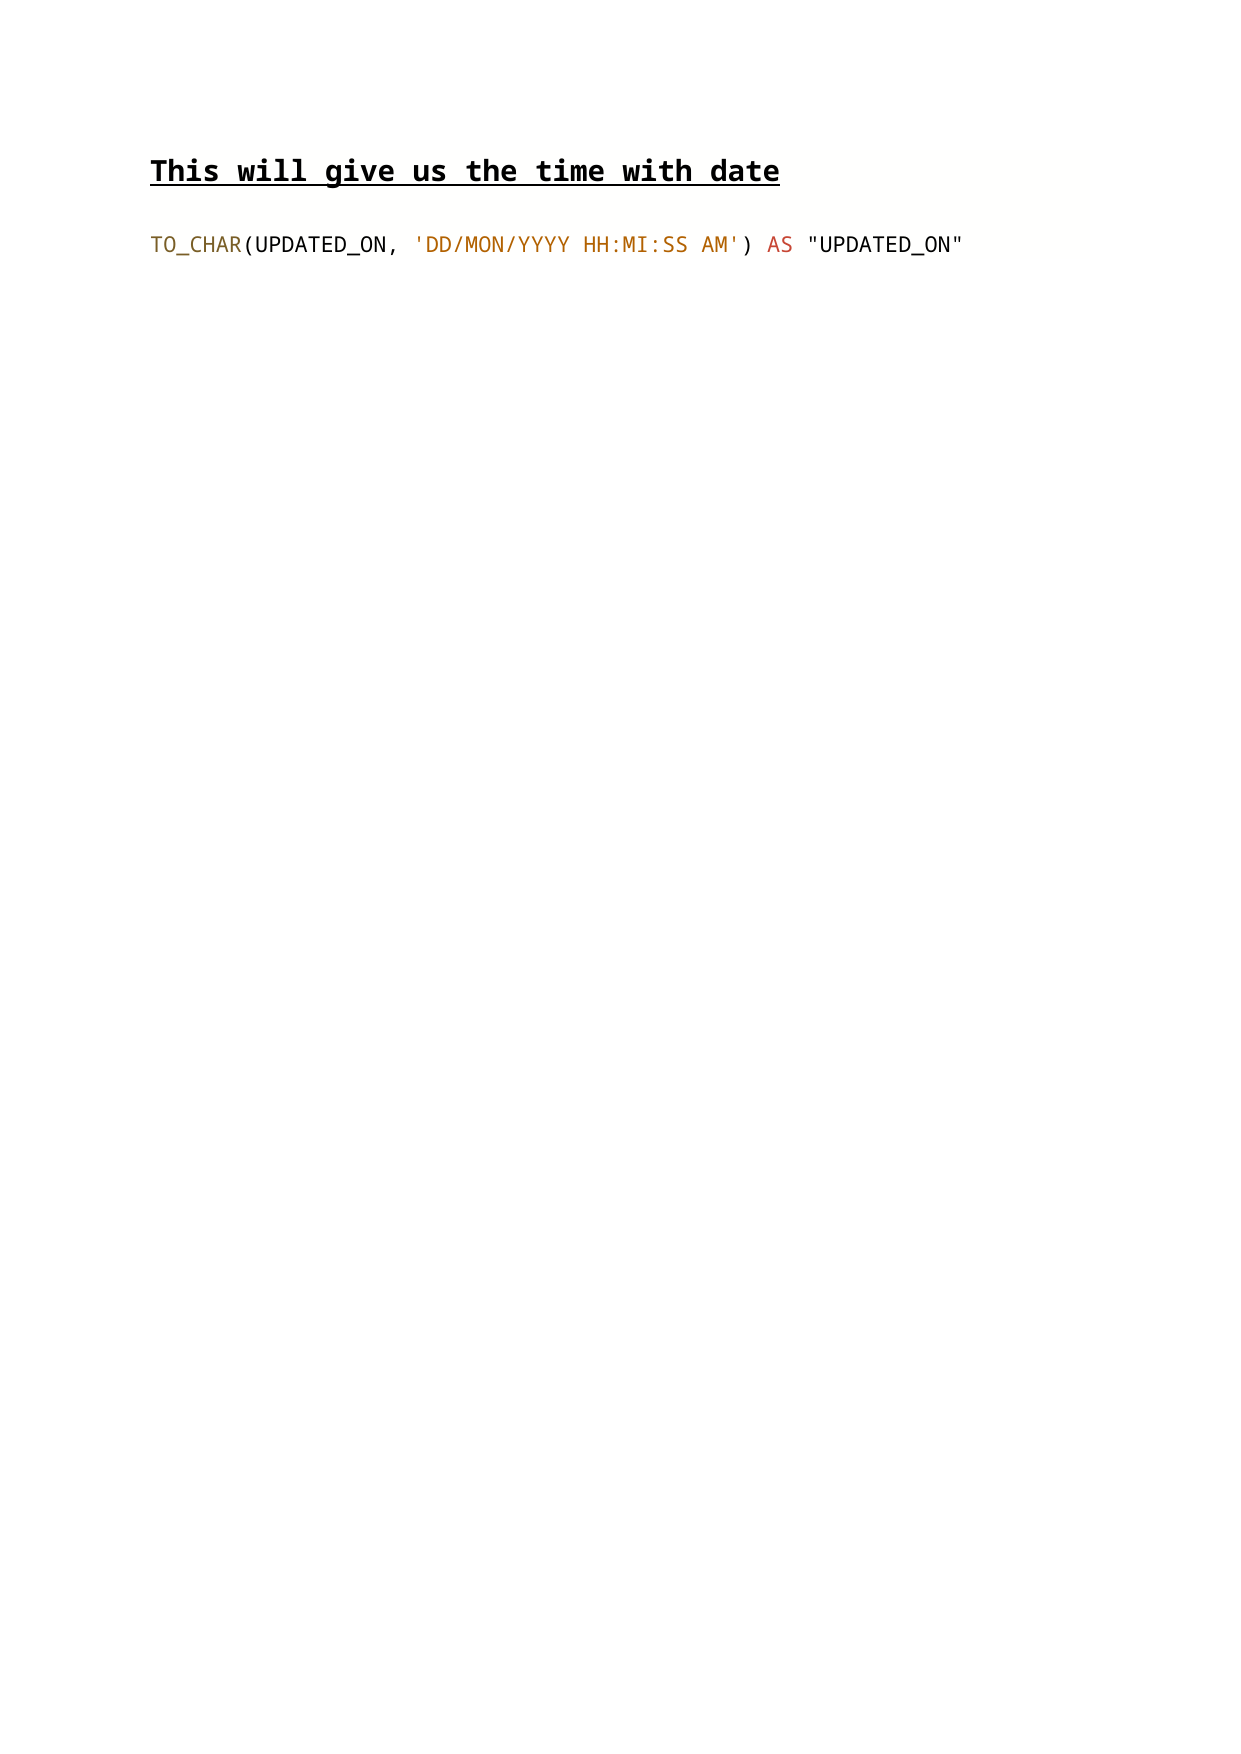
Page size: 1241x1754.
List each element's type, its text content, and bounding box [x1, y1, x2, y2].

text TO_CHAR(UPDATED_ON, 'DD/MON/YYYY HH:MI:SS AM') AS "UPDATED_ON" [150, 229, 1090, 259]
text This will give us the time with date [150, 150, 1090, 190]
